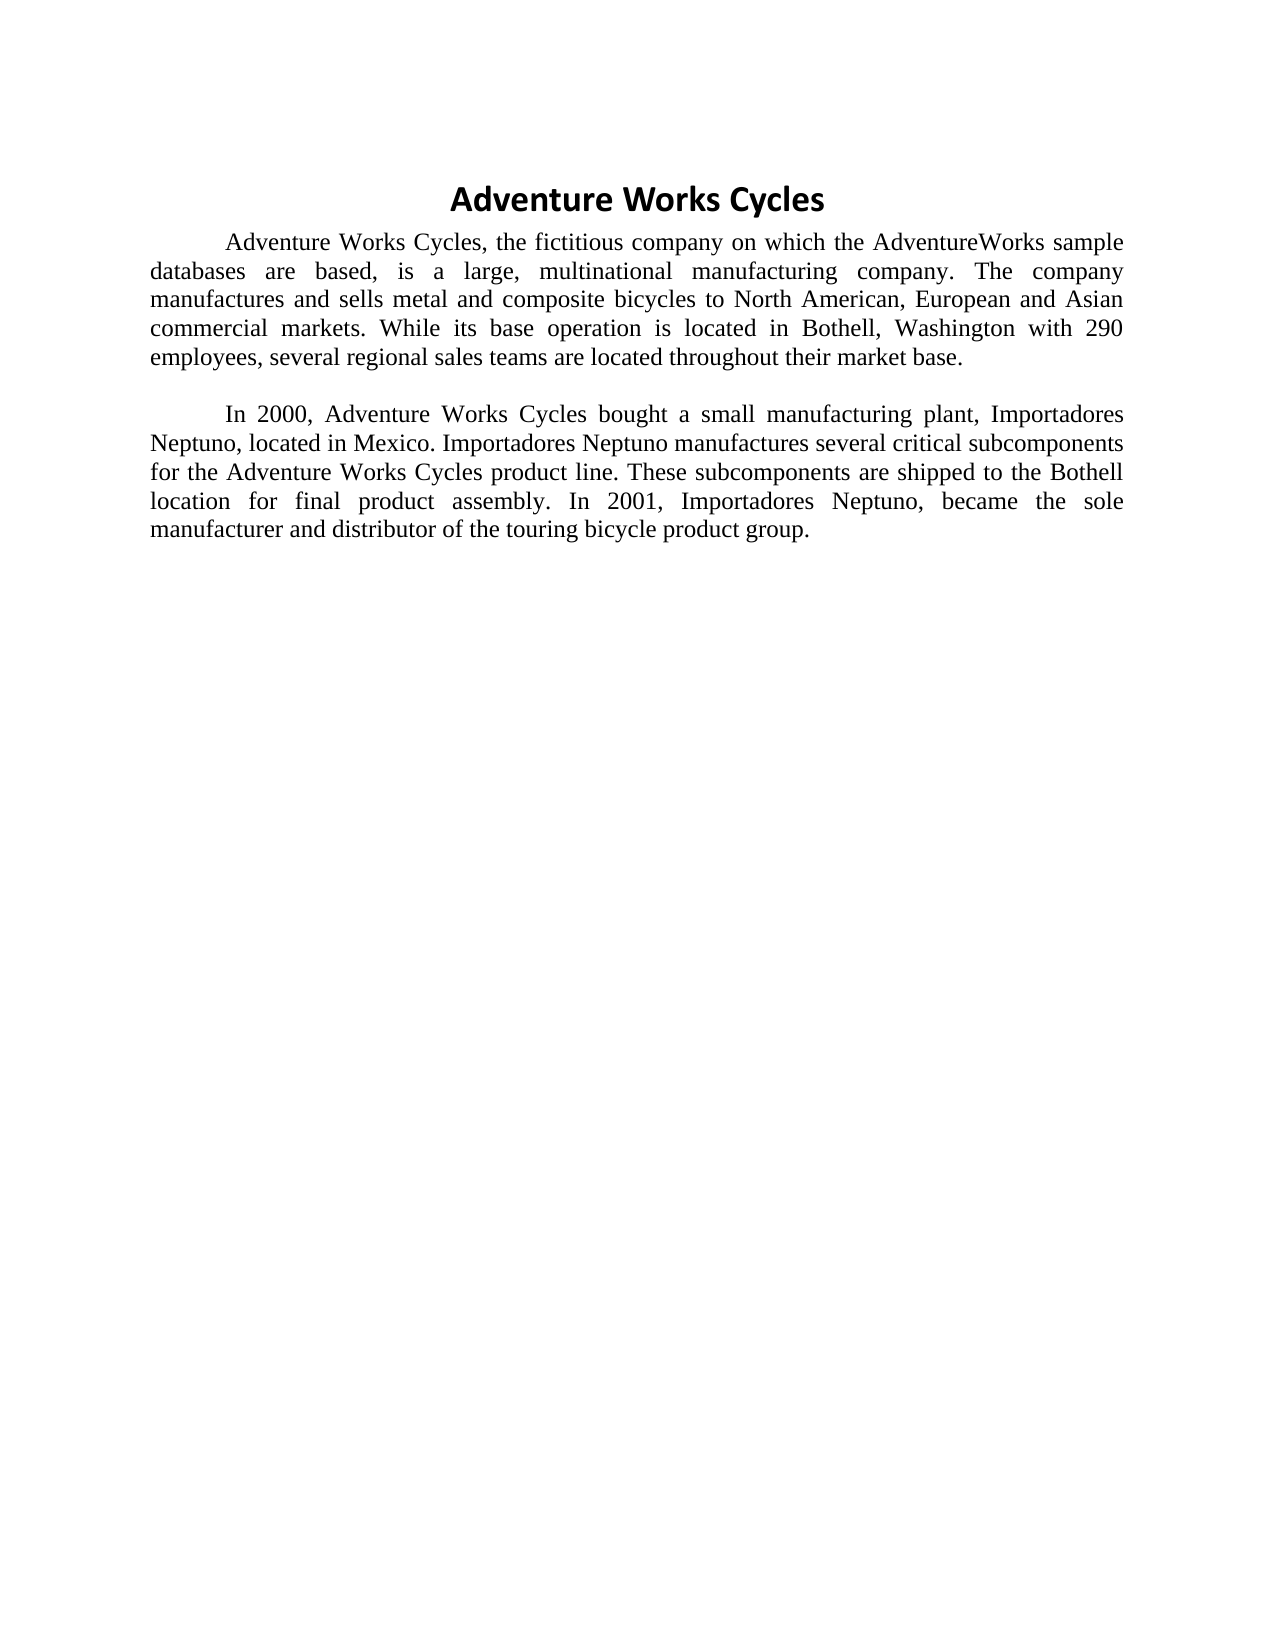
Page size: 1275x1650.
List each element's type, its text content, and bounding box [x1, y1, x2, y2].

subtitle Adventure Works Cycles [150, 175, 1125, 221]
text In 2000, Adventure Works Cycles bought a small manufacturing plant, Importadores Neptuno, located in Mexico. Importadores Neptuno manufactures several critical subcomponents for the Adventure Works Cycles product line. These subcomponents are shipped to the Bothell location for final product assembly. In 2001, Importadores Neptuno, became the sole manufacturer and distributor of the touring bicycle product group. [150, 399, 1125, 543]
text Adventure Works Cycles, the fictitious company on which the AdventureWorks sample databases are based, is a large, multinational manufacturing company. The company manufactures and sells metal and composite bicycles to North American, European and Asian commercial markets. While its base operation is located in Bothell, Washington with 290 employees, several regional sales teams are located throughout their market base. [150, 227, 1125, 371]
